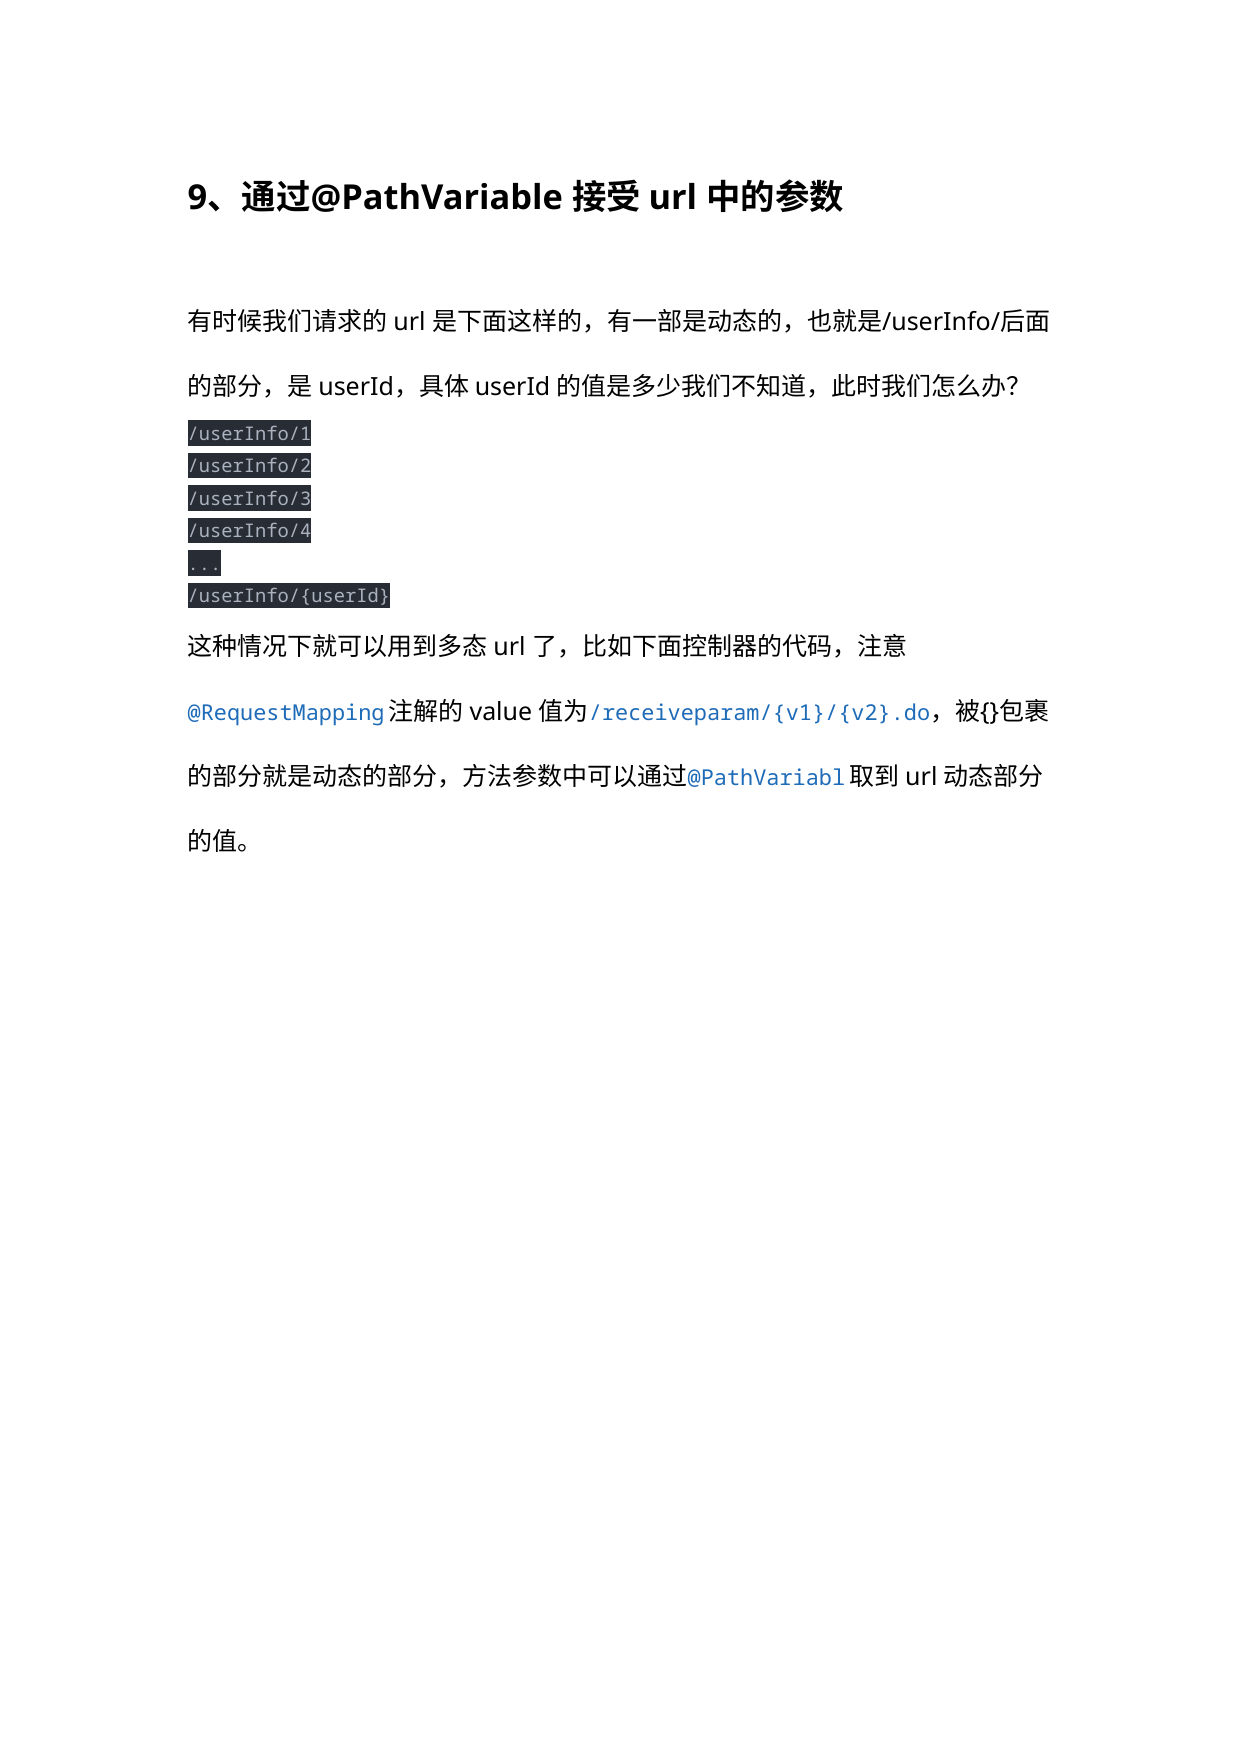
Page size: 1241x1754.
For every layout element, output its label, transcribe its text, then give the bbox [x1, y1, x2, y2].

text /userInfo/1 /userInfo/2 /userInfo/3 /userInfo/4 ... /userInfo/{userId} [187, 417, 1053, 612]
text 这种情况下就可以用到多态 url 了，比如下面控制器的代码，注意@RequestMapping注解的 value 值为/receiveparam/{v1}/{v2}.do，被{}包裹的部分就是动态的部分，方法参数中可以通过@PathVariabl取到 url 动态部分的值。 [187, 612, 1053, 872]
text 有时候我们请求的 url 是下面这样的，有一部是动态的，也就是/userInfo/后面的部分，是 userId，具体 userId 的值是多少我们不知道，此时我们怎么办？ [187, 287, 1053, 417]
subtitle 9、通过@PathVariable 接受 url 中的参数 [187, 162, 1053, 227]
